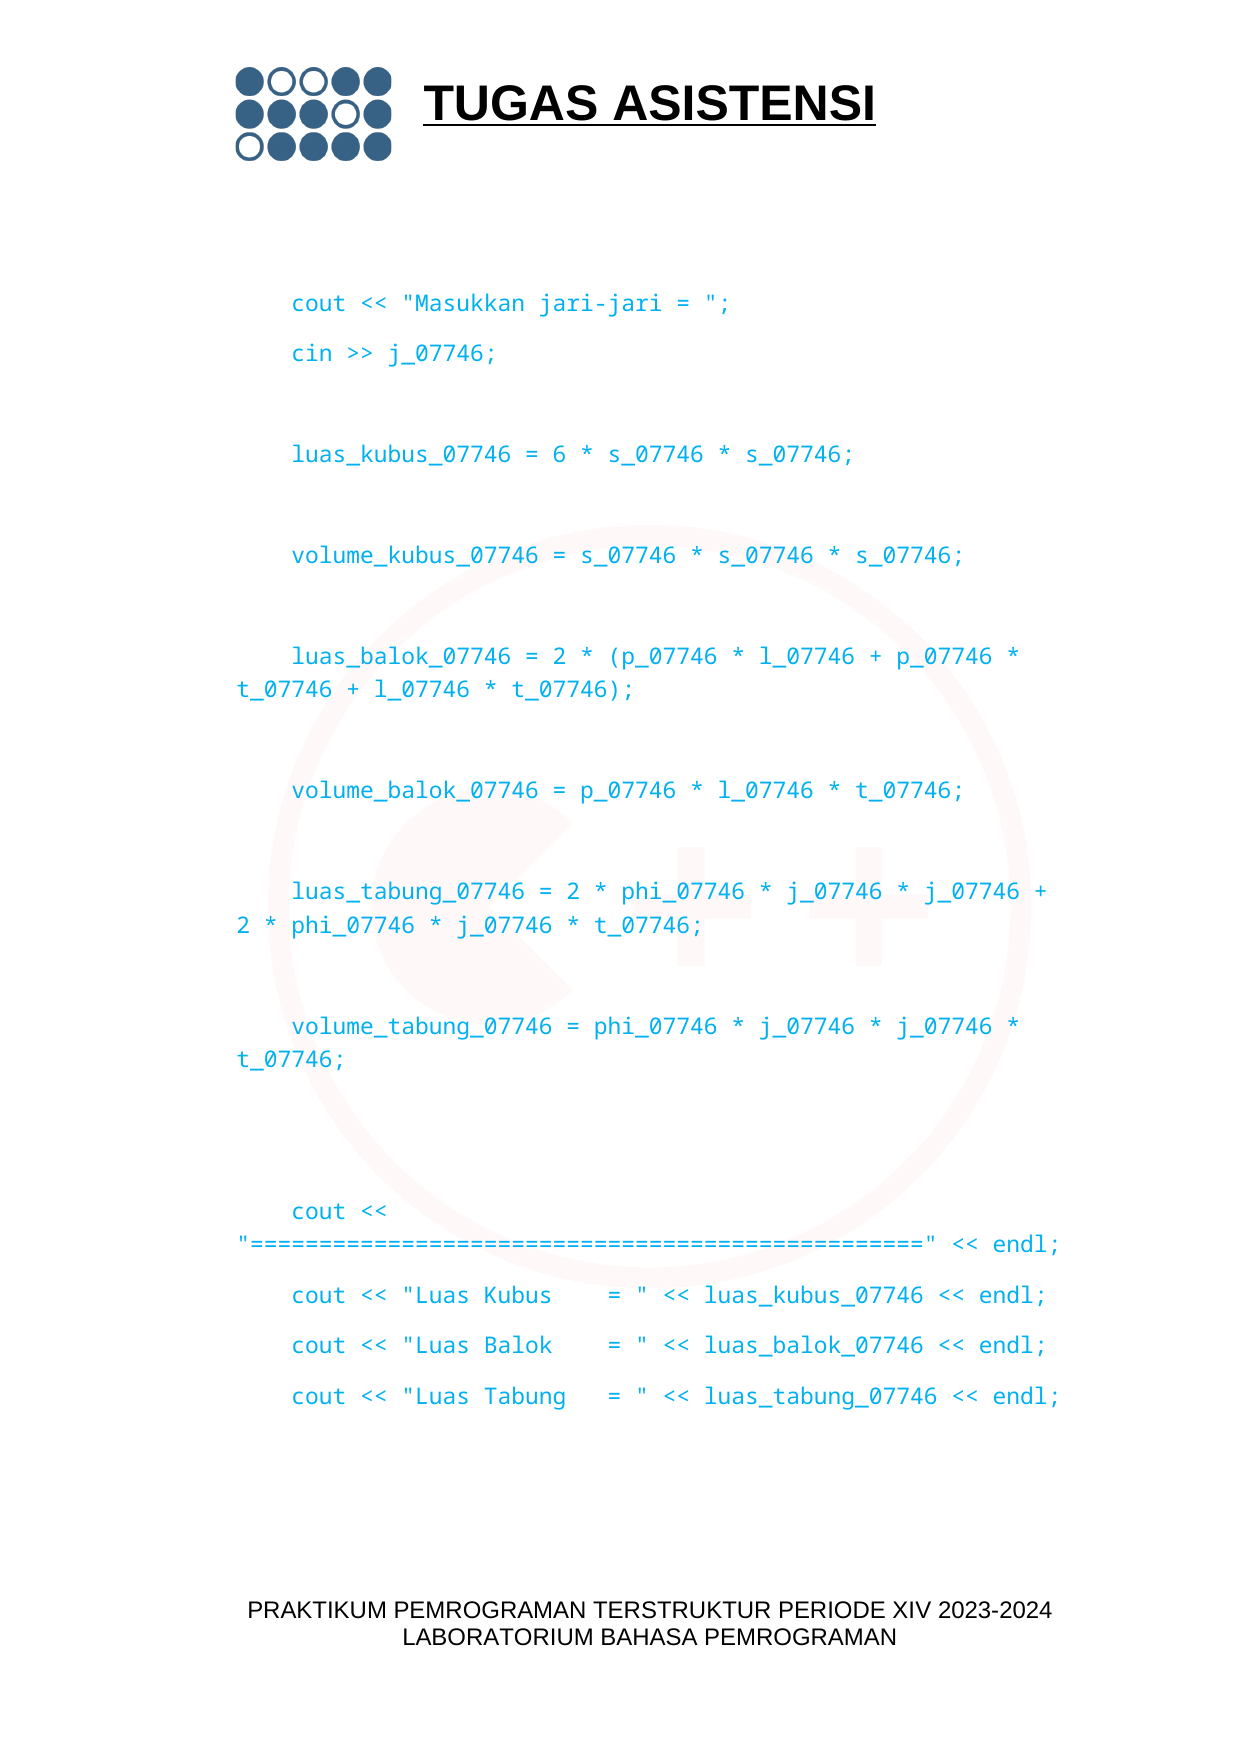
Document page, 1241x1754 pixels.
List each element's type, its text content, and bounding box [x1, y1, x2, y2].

text luas_balok_07746 = 2 * (p_07746 * l_07746 + p_07746 * t_07746 + l_07746 * t_07746); [236, 639, 1063, 704]
text cout << "=================================================" << endl; [236, 1194, 1063, 1259]
text cout << "Luas Balok = " << luas_balok_07746 << endl; [236, 1329, 1063, 1360]
text luas_tabung_07746 = 2 * phi_07746 * j_07746 * j_07746 + 2 * phi_07746 * j_07746 * t_07746; [236, 875, 1063, 940]
text cout << "Luas Tabung = " << luas_tabung_07746 << endl; [236, 1379, 1063, 1411]
text luas_kubus_07746 = 6 * s_07746 * s_07746; [236, 438, 1063, 469]
text cin >> j_07746; [236, 337, 1063, 368]
text cout << "Luas Kubus = " << luas_kubus_07746 << endl; [236, 1279, 1063, 1310]
text volume_tabung_07746 = phi_07746 * j_07746 * j_07746 * t_07746; [236, 1009, 1063, 1074]
text volume_balok_07746 = p_07746 * l_07746 * t_07746; [236, 774, 1063, 805]
text cout << "Masukkan jari-jari = "; [236, 287, 1063, 318]
text volume_kubus_07746 = s_07746 * s_07746 * s_07746; [236, 539, 1063, 570]
picture [235, 67, 392, 161]
